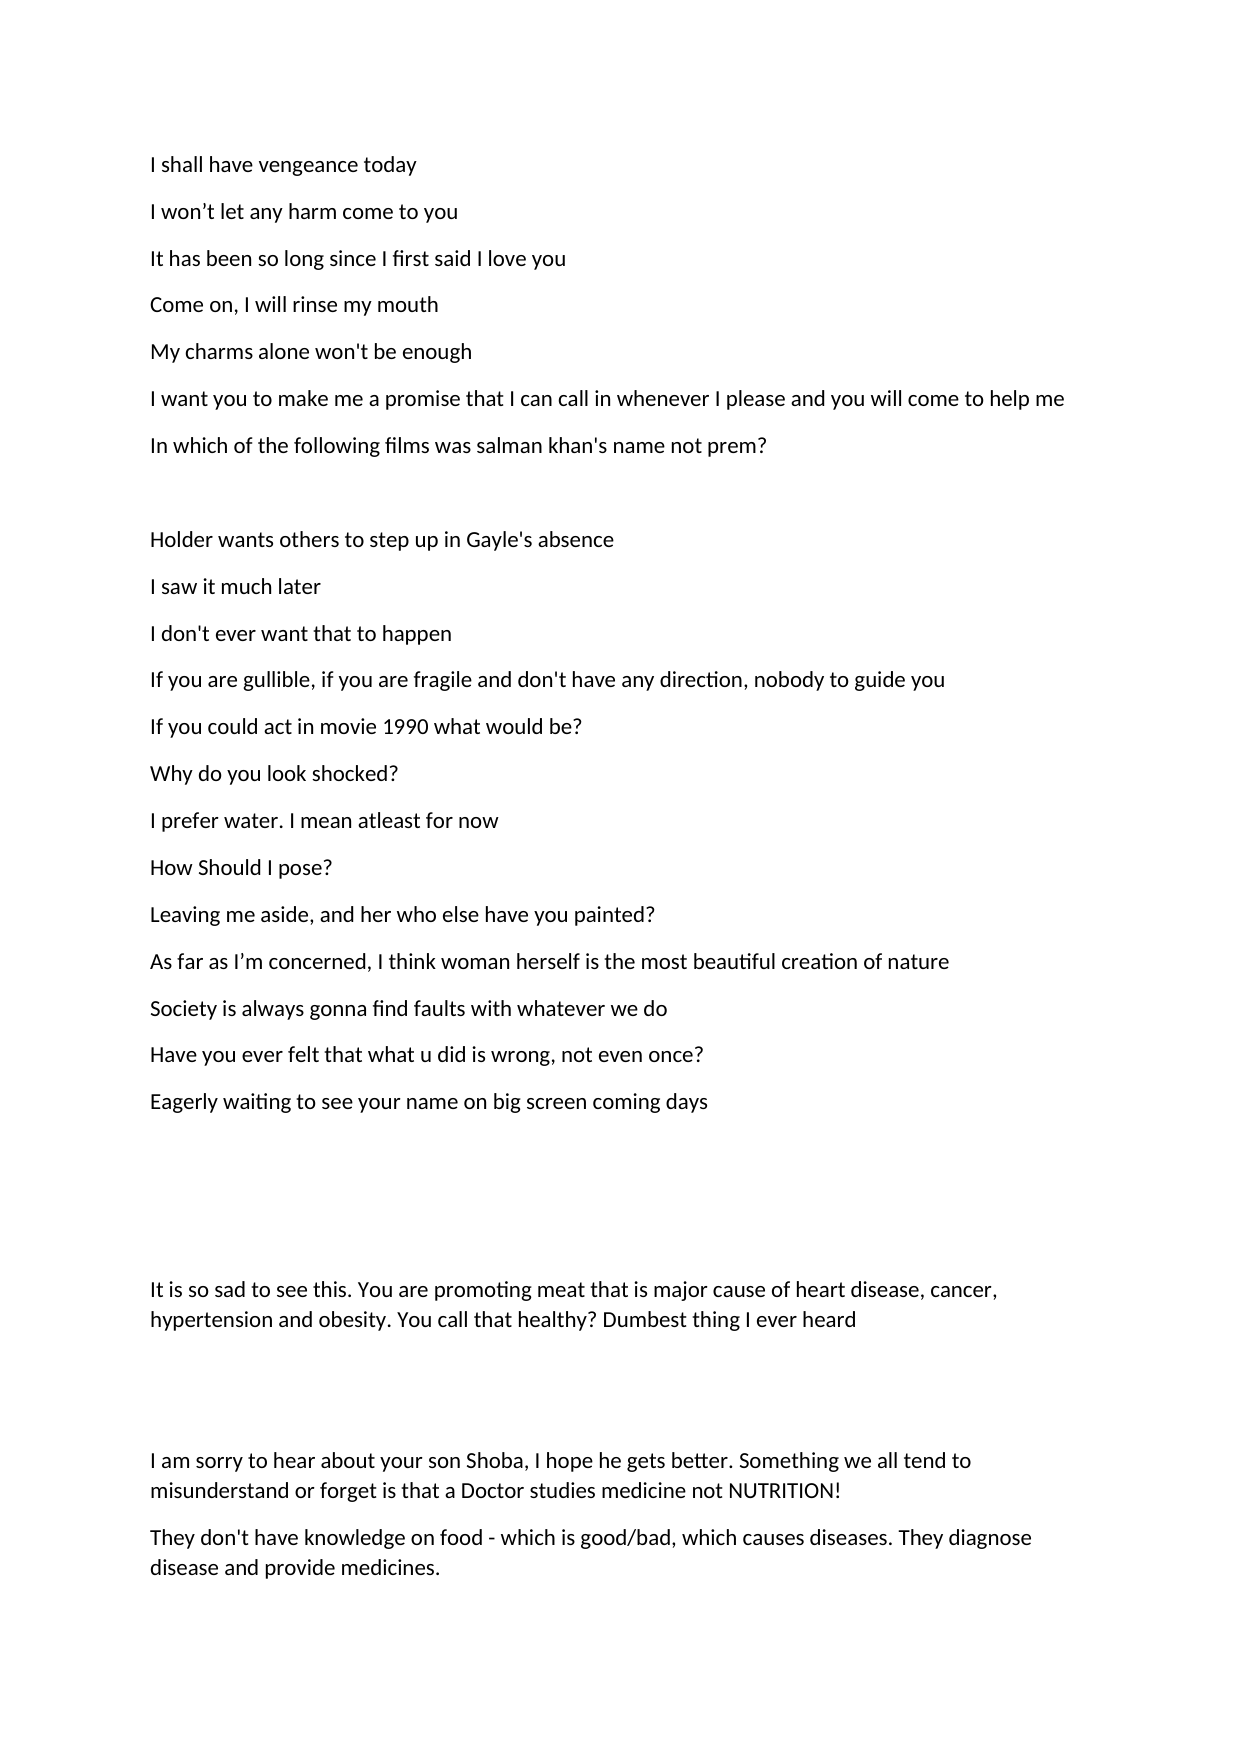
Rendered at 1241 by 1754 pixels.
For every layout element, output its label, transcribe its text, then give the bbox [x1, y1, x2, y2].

text If you could act in movie 1990 what would be? [150, 712, 1090, 741]
text Come on, I will rinse my mouth [150, 291, 1090, 319]
text I prefer water. I mean atleast for now [150, 806, 1090, 834]
text I saw it much later [150, 572, 1090, 600]
text Society is always gonna find faults with whatever we do [150, 994, 1090, 1022]
text As far as I’m concerned, I think woman herself is the most beautiful creation of nature [150, 947, 1090, 975]
text Holder wants others to step up in Gayle's absence [150, 525, 1090, 553]
text They don't have knowledge on food - which is good/bad, which causes diseases. They diagnose disease and provide medicines. [150, 1523, 1090, 1581]
text It has been so long since I first said I love you [150, 244, 1090, 272]
text How Should I pose? [150, 853, 1090, 881]
text If you are gullible, if you are fragile and don't have any direction, nobody to guide you [150, 666, 1090, 694]
text I am sorry to hear about your son Shoba, I hope he gets better. Something we all tend to misunderstand or forget is that a Doctor studies medicine not NUTRITION! [150, 1446, 1090, 1504]
text Have you ever felt that what u did is wrong, not even once? [150, 1041, 1090, 1069]
text Eagerly waiting to see your name on big screen coming days [150, 1087, 1090, 1116]
text In which of the following films was salman khan's name not prem? [150, 431, 1090, 459]
text I won’t let any harm come to you [150, 197, 1090, 225]
text Leaving me aside, and her who else have you painted? [150, 900, 1090, 928]
text My charms alone won't be enough [150, 337, 1090, 366]
text It is so sad to see this. You are promoting meat that is major cause of heart disease, cancer, hypertension and obesity. You call that healthy? Dumbest thing I ever heard [150, 1275, 1090, 1333]
text I don't ever want that to happen [150, 619, 1090, 647]
text I want you to make me a promise that I can call in whenever I please and you will come to help me [150, 384, 1090, 412]
text Why do you look shocked? [150, 759, 1090, 787]
text I shall have vengeance today [150, 150, 1090, 178]
